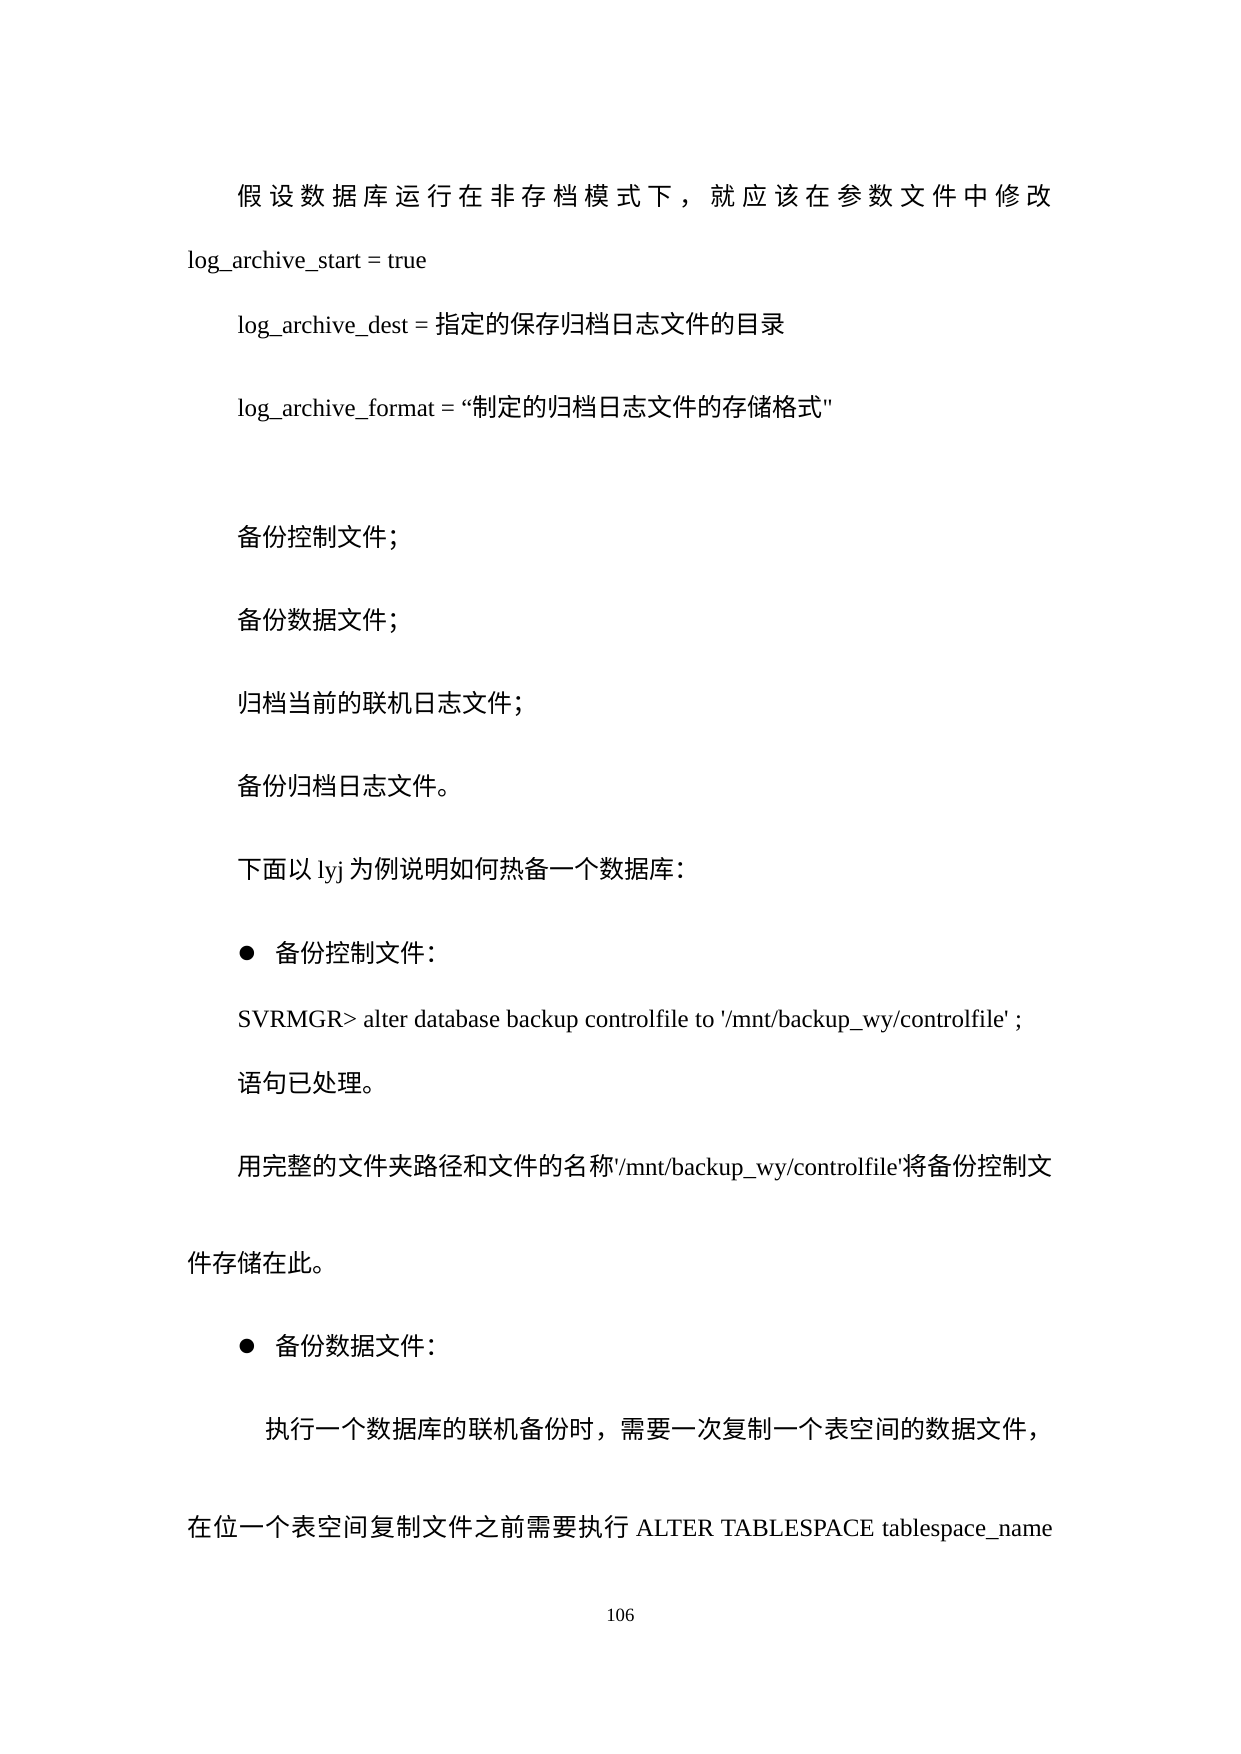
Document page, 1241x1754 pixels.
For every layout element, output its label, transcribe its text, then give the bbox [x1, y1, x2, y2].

text 语句已处理。 [187, 1049, 1053, 1114]
text 归档当前的联机日志文件； [187, 669, 1053, 734]
list 备份控制文件： [187, 919, 1053, 984]
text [187, 1396, 1053, 1558]
text 备份数据文件； [187, 586, 1053, 651]
list 备份数据文件： [187, 1312, 1053, 1377]
text 假设数据库运行在非存档模式下，就应该在参数文件中修改log_archive_start = true [187, 162, 1053, 276]
text log_archive_format = “制定的归档日志文件的存储格式" [187, 373, 1053, 438]
text 用完整的文件夹路径和文件的名称'/mnt/backup_wy/controlfile'将备份控制文件存储在此。 [187, 1132, 1053, 1294]
text 备份归档日志文件。 [187, 752, 1053, 817]
text log_archive_dest = 指定的保存归档日志文件的目录 [187, 290, 1053, 355]
text SVRMGR> alter database backup controlfile to '/mnt/backup_wy/controlfile' ; [187, 1002, 1053, 1034]
text 备份控制文件； [187, 503, 1053, 568]
text 下面以lyj为例说明如何热备一个数据库： [187, 836, 1053, 901]
